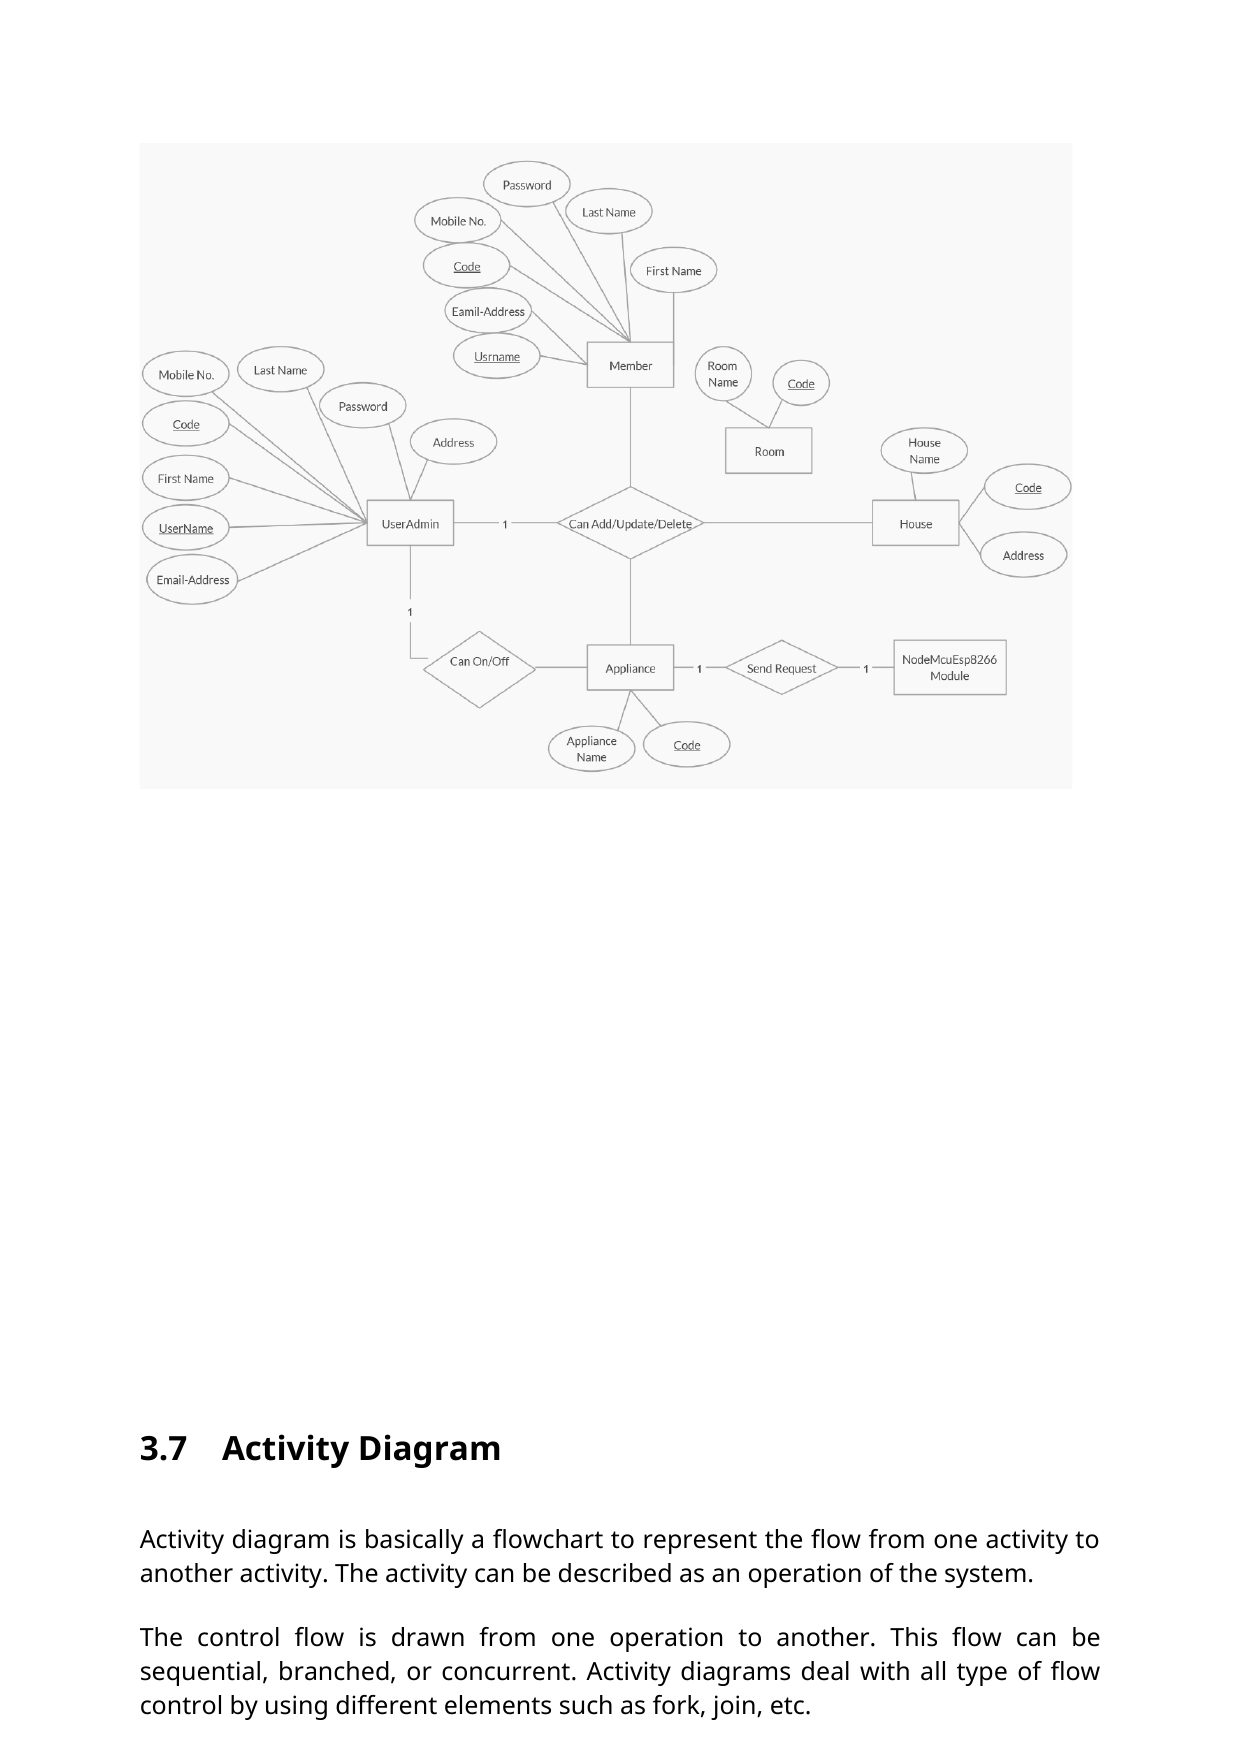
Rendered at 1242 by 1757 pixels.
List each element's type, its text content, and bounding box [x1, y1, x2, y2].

text Activity diagram is basically a flowchart to represent the flow from one activity to another activity. The activity can be described as an operation of the system. [139, 1522, 1102, 1590]
text The control flow is drawn from one operation to another. This flow can be sequential, branched, or concurrent. Activity diagrams deal with all type of flow control by using different elements such as fork, join, etc. [139, 1619, 1102, 1721]
text 3.7 Activity Diagram [139, 1425, 1102, 1470]
